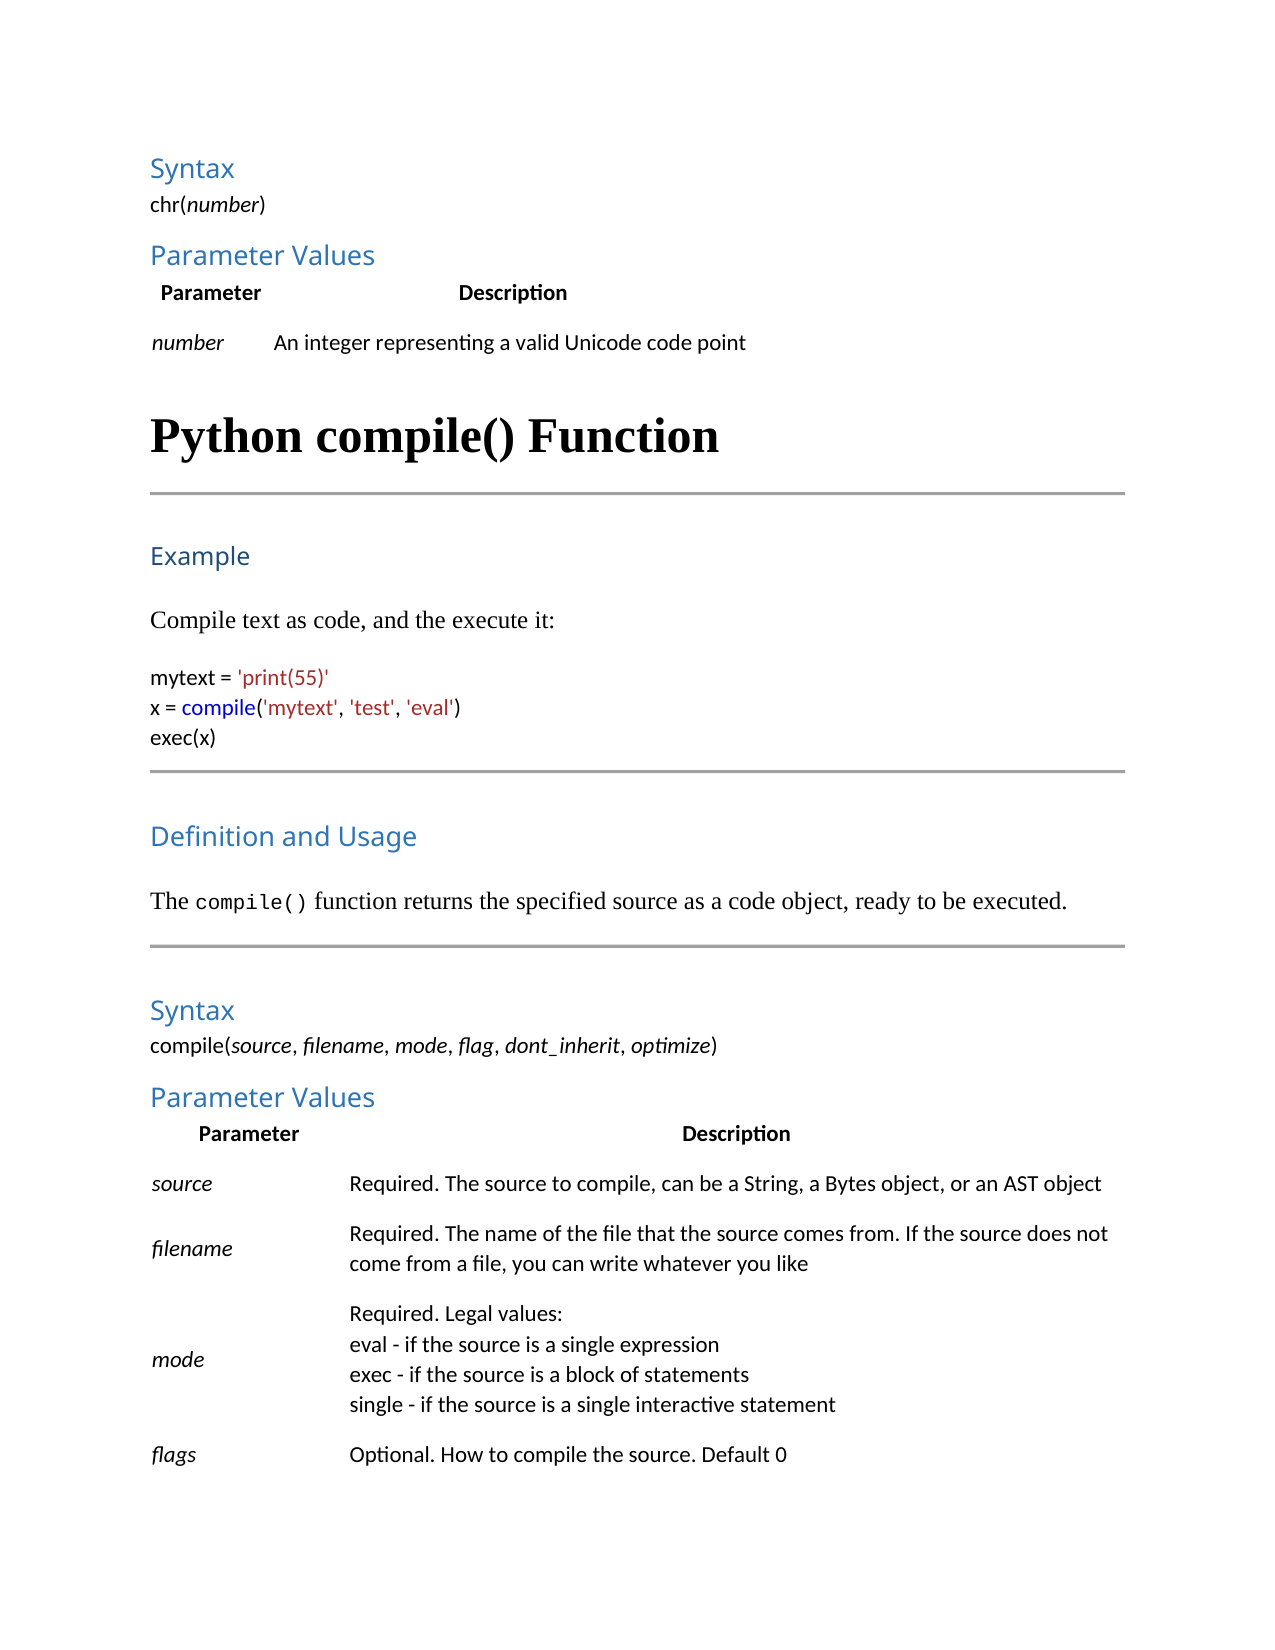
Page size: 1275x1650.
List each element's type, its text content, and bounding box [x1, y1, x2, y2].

table_header Parameter [150, 1118, 348, 1168]
table_cell Required. Legal values: eval - if the source is a single expression exec - if the source is a block of statements single - if the source is a single interactive statement [348, 1298, 1125, 1438]
subtitle Definition and Usage [150, 817, 1125, 854]
subtitle Parameter Values [150, 237, 1125, 273]
table_cell number [150, 326, 272, 376]
table_cell flags [150, 1439, 348, 1488]
table_cell filename [150, 1218, 348, 1298]
text mytext = 'print(55)' x = compile('mytext', 'test', 'eval') exec(x) [150, 663, 1125, 751]
subtitle Syntax [150, 150, 1125, 187]
text Compile text as code, and the execute it: [150, 605, 1125, 634]
table_header Description [272, 276, 754, 326]
text chr(number) [150, 190, 1125, 218]
table_cell source [150, 1168, 348, 1218]
subtitle Syntax [150, 992, 1125, 1028]
text The compile() function returns the specified source as a code object, ready to be executed. [150, 886, 1125, 916]
table_cell An integer representing a valid Unicode code point [272, 326, 754, 376]
table_header Parameter [150, 276, 272, 326]
table_cell Optional. How to compile the source. Default 0 [348, 1439, 1125, 1488]
subtitle Parameter Values [150, 1078, 1125, 1115]
subtitle Python compile() Function [150, 405, 1125, 463]
table_header Description [348, 1118, 1125, 1168]
table_cell Required. The source to compile, can be a String, a Bytes object, or an AST object [348, 1168, 1125, 1218]
table_cell Required. The name of the file that the source comes from. If the source does not come from a file, you can write whatever you like [348, 1218, 1125, 1298]
text compile(source, filename, mode, flag, dont_inherit, optimize) [150, 1031, 1125, 1059]
table_cell mode [150, 1298, 348, 1438]
subtitle Example [150, 539, 1125, 573]
